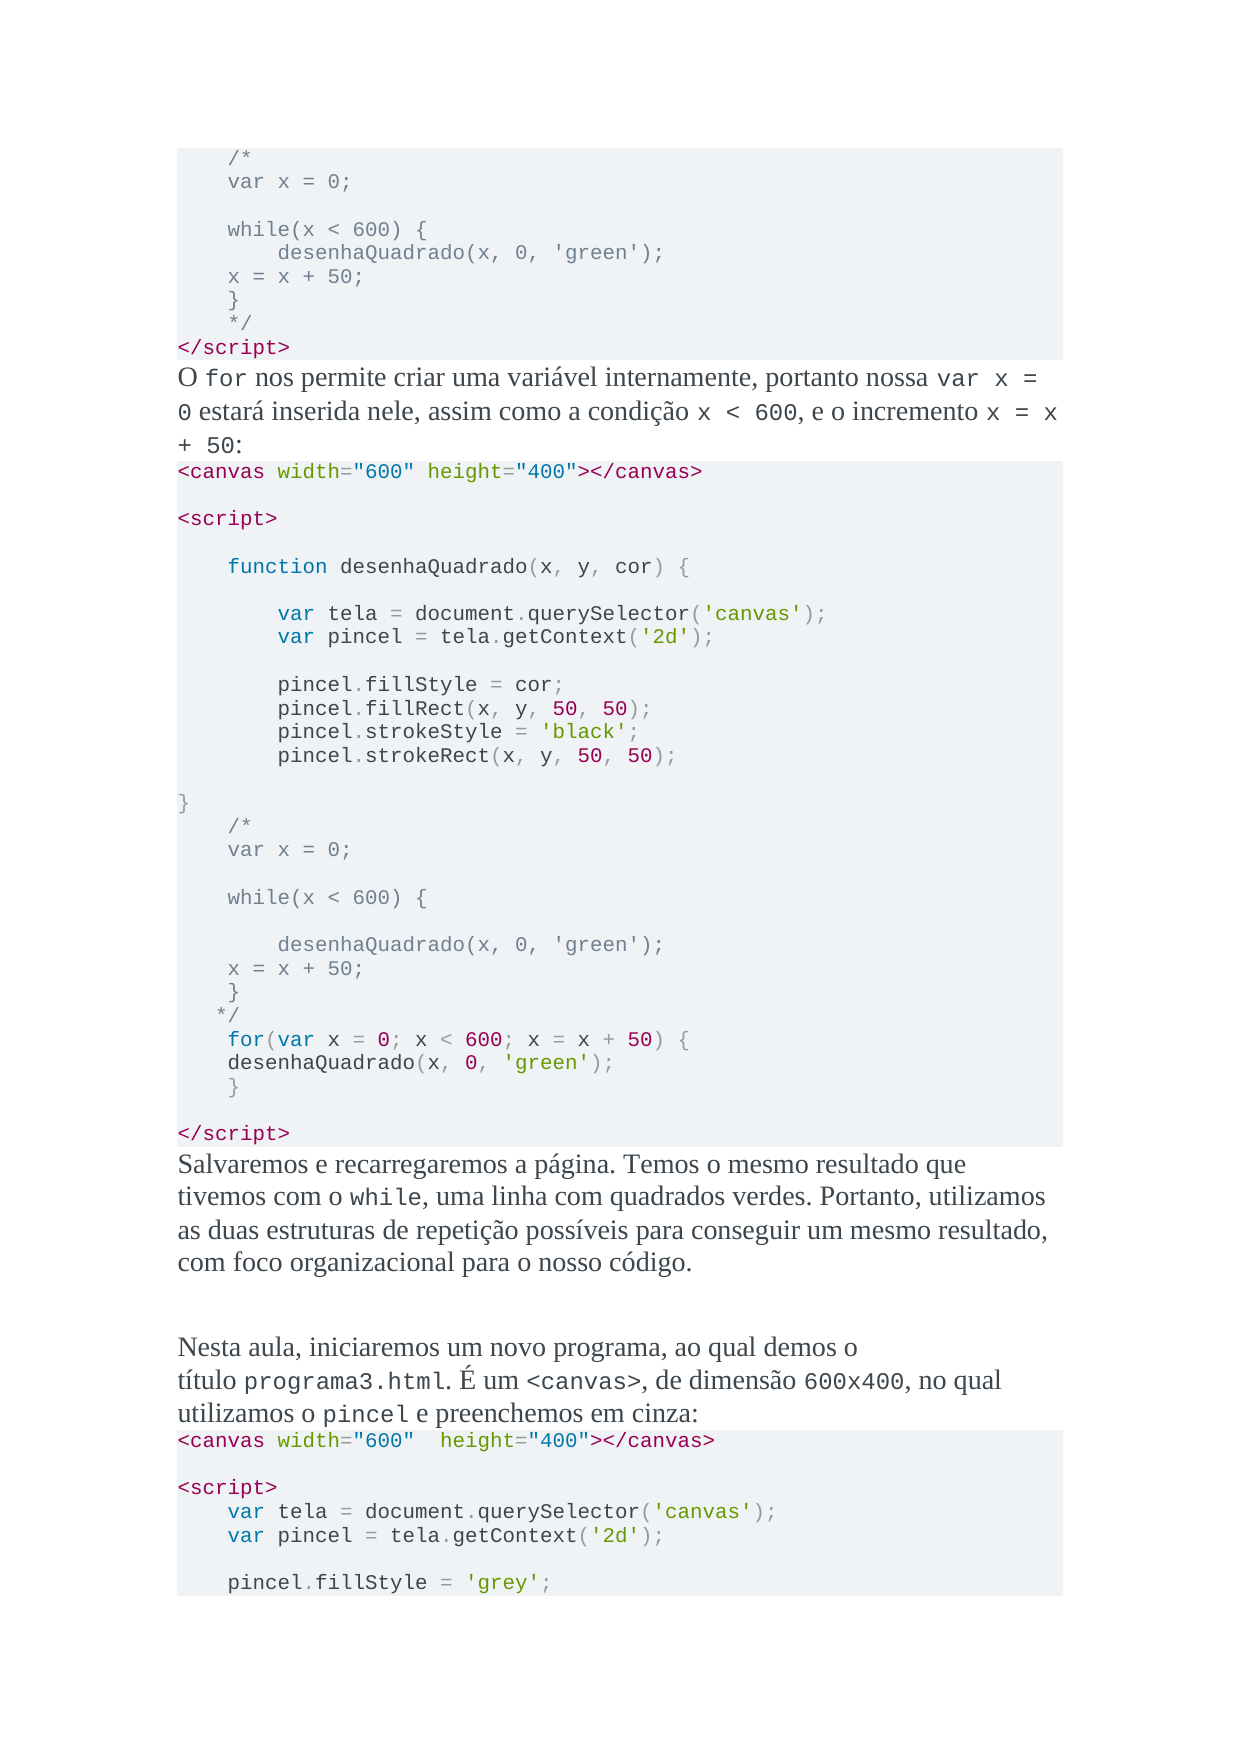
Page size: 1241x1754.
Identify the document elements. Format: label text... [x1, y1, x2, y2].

text var x = 0; [177, 171, 1063, 195]
text x = x + 50; [177, 958, 1063, 981]
text var tela = document.querySelector('canvas'); [177, 603, 1063, 627]
text */ [177, 313, 1063, 337]
text pincel.fillStyle = 'grey'; [177, 1572, 1063, 1596]
text desenhaQuadrado(x, 0, 'green'); [177, 242, 1063, 266]
text O for nos permite criar uma variável internamente, portanto nossa var x = 0 estará inserida nele, assim como a condição x < 600, e o incremento x = x + 50: [177, 360, 1063, 461]
text } [177, 981, 1063, 1005]
text Salvaremos e recarregaremos a página. Temos o mesmo resultado que tivemos com o while, uma linha com quadrados verdes. Portanto, utilizamos as duas estruturas de repetição possíveis para conseguir um mesmo resultado, com foco organizacional para o nosso código. [177, 1147, 1063, 1277]
text <canvas width="600" height="400"></canvas> [177, 1430, 1063, 1454]
text desenhaQuadrado(x, 0, 'green'); [177, 1052, 1063, 1076]
text x = x + 50; [177, 266, 1063, 289]
text pincel.fillStyle = cor; [177, 674, 1063, 697]
text var pincel = tela.getContext('2d'); [177, 627, 1063, 650]
text pincel.strokeRect(x, y, 50, 50); [177, 745, 1063, 768]
text function desenhaQuadrado(x, y, cor) { [177, 556, 1063, 579]
text var tela = document.querySelector('canvas'); [177, 1501, 1063, 1524]
text <script> [177, 1477, 1063, 1501]
text </script> [177, 337, 1063, 360]
text } [177, 289, 1063, 313]
text var x = 0; [177, 839, 1063, 863]
text for(var x = 0; x < 600; x = x + 50) { [177, 1028, 1063, 1052]
text Nesta aula, iniciaremos um novo programa, ao qual demos o título programa3.html. É um <canvas>, de dimensão 600x400, no qual utilizamos o pincel e preenchemos em cinza: [177, 1331, 1063, 1430]
text } [177, 1076, 1063, 1099]
text while(x < 600) { [177, 218, 1063, 242]
text pincel.strokeStyle = 'black'; [177, 721, 1063, 745]
text pincel.fillRect(x, y, 50, 50); [177, 697, 1063, 721]
text while(x < 600) { [177, 887, 1063, 910]
text <script> [177, 508, 1063, 532]
text /* [177, 816, 1063, 839]
text </script> [177, 1123, 1063, 1147]
text */ [177, 1005, 1063, 1028]
text var pincel = tela.getContext('2d'); [177, 1524, 1063, 1548]
text /* [177, 148, 1063, 171]
text <canvas width="600" height="400"></canvas> [177, 461, 1063, 485]
text desenhaQuadrado(x, 0, 'green'); [177, 934, 1063, 958]
text } [177, 792, 1063, 816]
